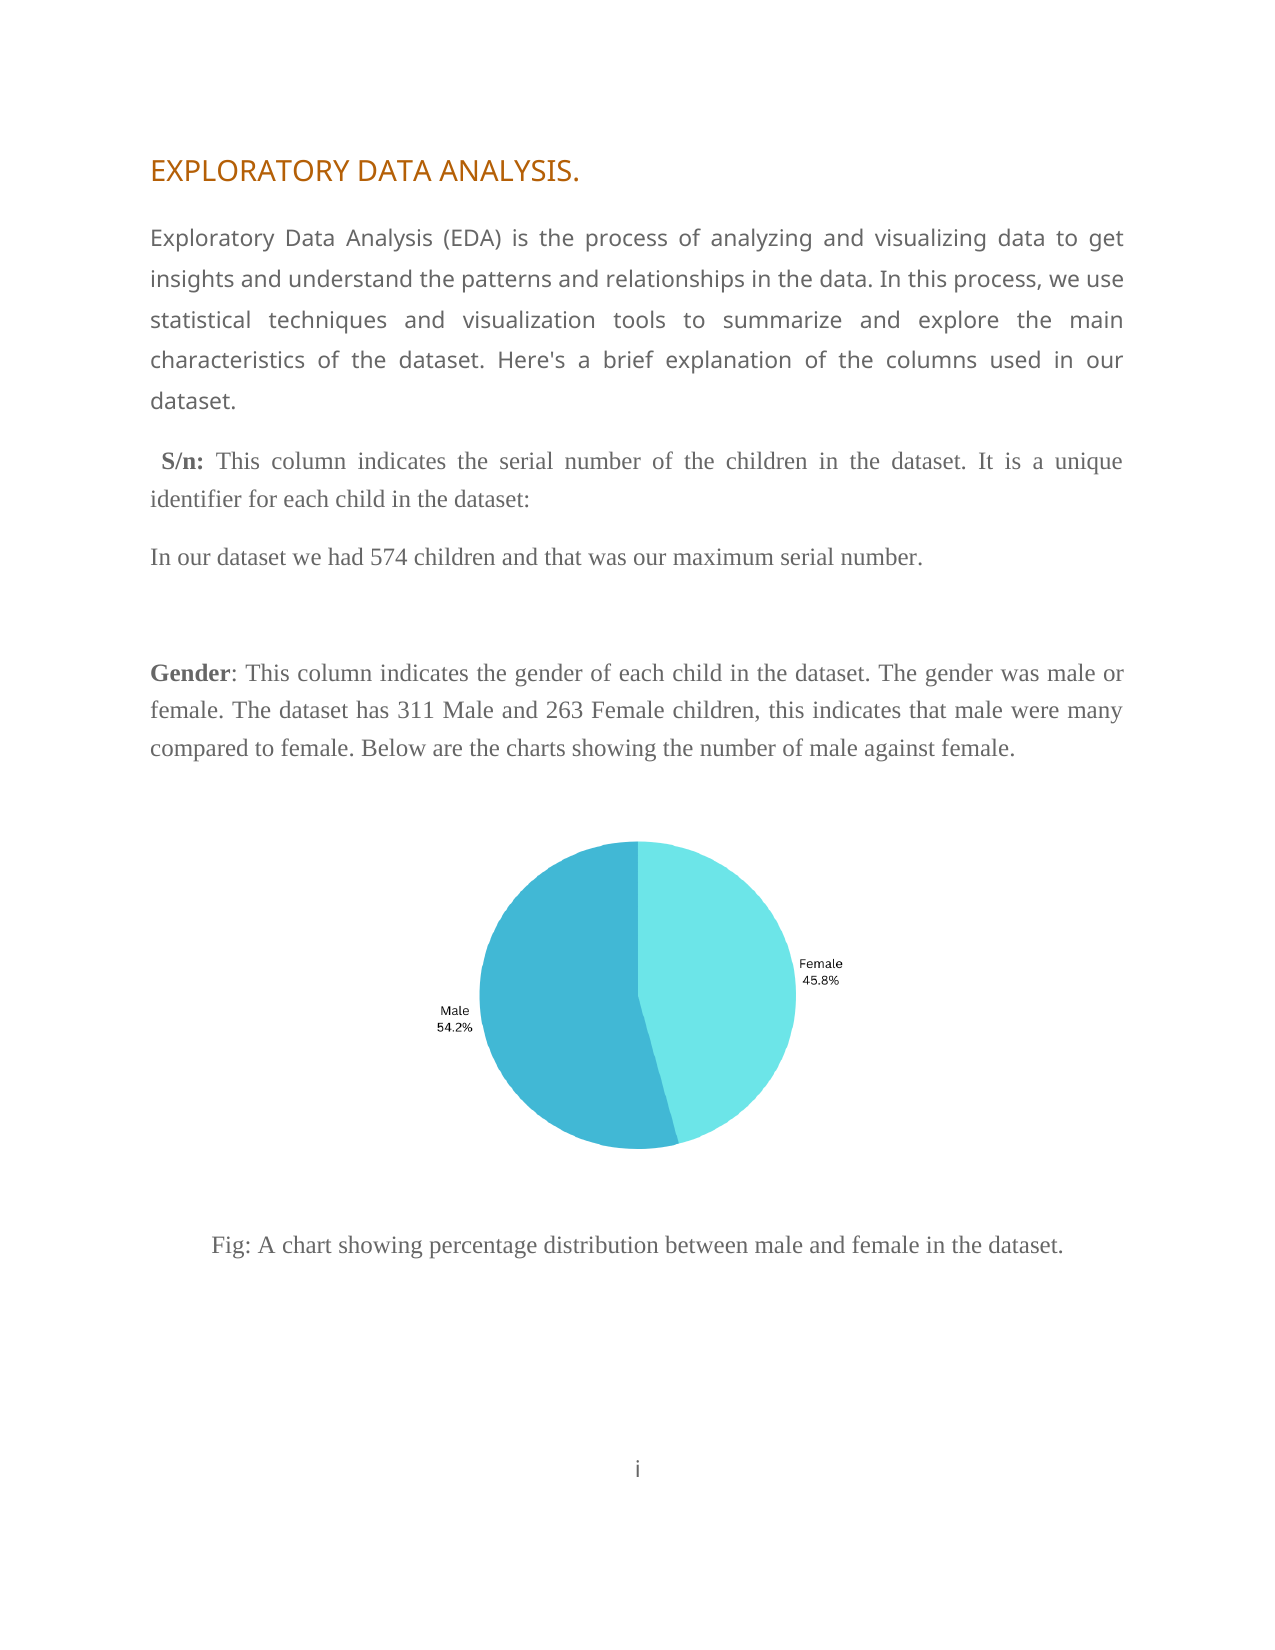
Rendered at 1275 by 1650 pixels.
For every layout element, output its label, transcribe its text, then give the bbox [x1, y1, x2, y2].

text Gender: This column indicates the gender of each child in the dataset. The gender was male or female. The dataset has 311 Male and 263 Female children, this indicates that male were many compared to female. Below are the charts showing the number of male against female. [150, 658, 1125, 761]
subtitle EXPLORATORY DATA ANALYSIS. [150, 150, 1125, 190]
text Fig: A chart showing percentage distribution between male and female in the dataset. [150, 1230, 1125, 1259]
text S/n: This column indicates the serial number of the children in the dataset. It is a unique identifier for each child in the dataset: [150, 446, 1125, 512]
picture [356, 790, 919, 1200]
text In our dataset we had 574 children and that was our maximum serial number. [150, 542, 1125, 571]
